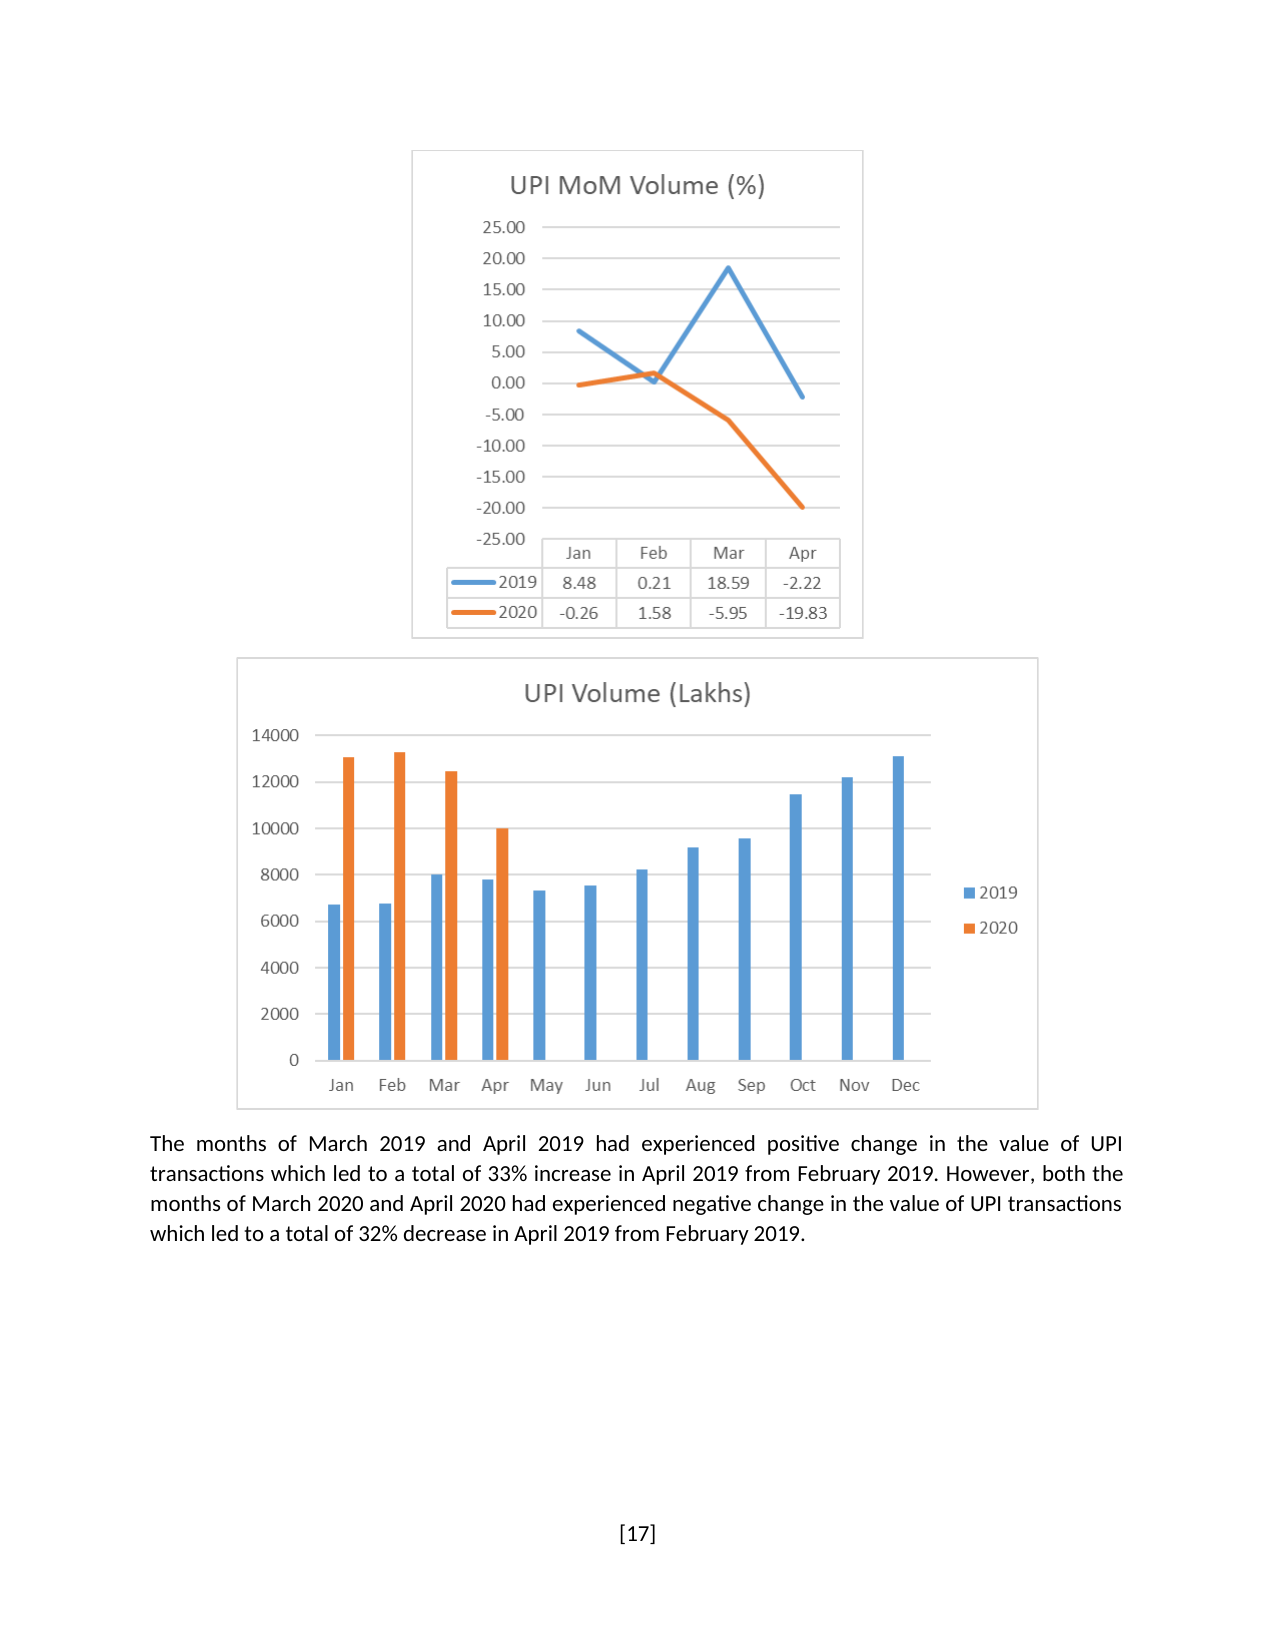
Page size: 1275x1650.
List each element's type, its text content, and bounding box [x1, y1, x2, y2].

picture [236, 657, 1039, 1110]
text The months of March 2019 and April 2019 had experienced positive change in the value of UPI transactions which led to a total of 33% increase in April 2019 from February 2019. However, both the months of March 2020 and April 2020 had experienced negative change in the value of UPI transactions which led to a total of 32% decrease in April 2019 from February 2019. [150, 1129, 1125, 1247]
picture [411, 150, 864, 639]
